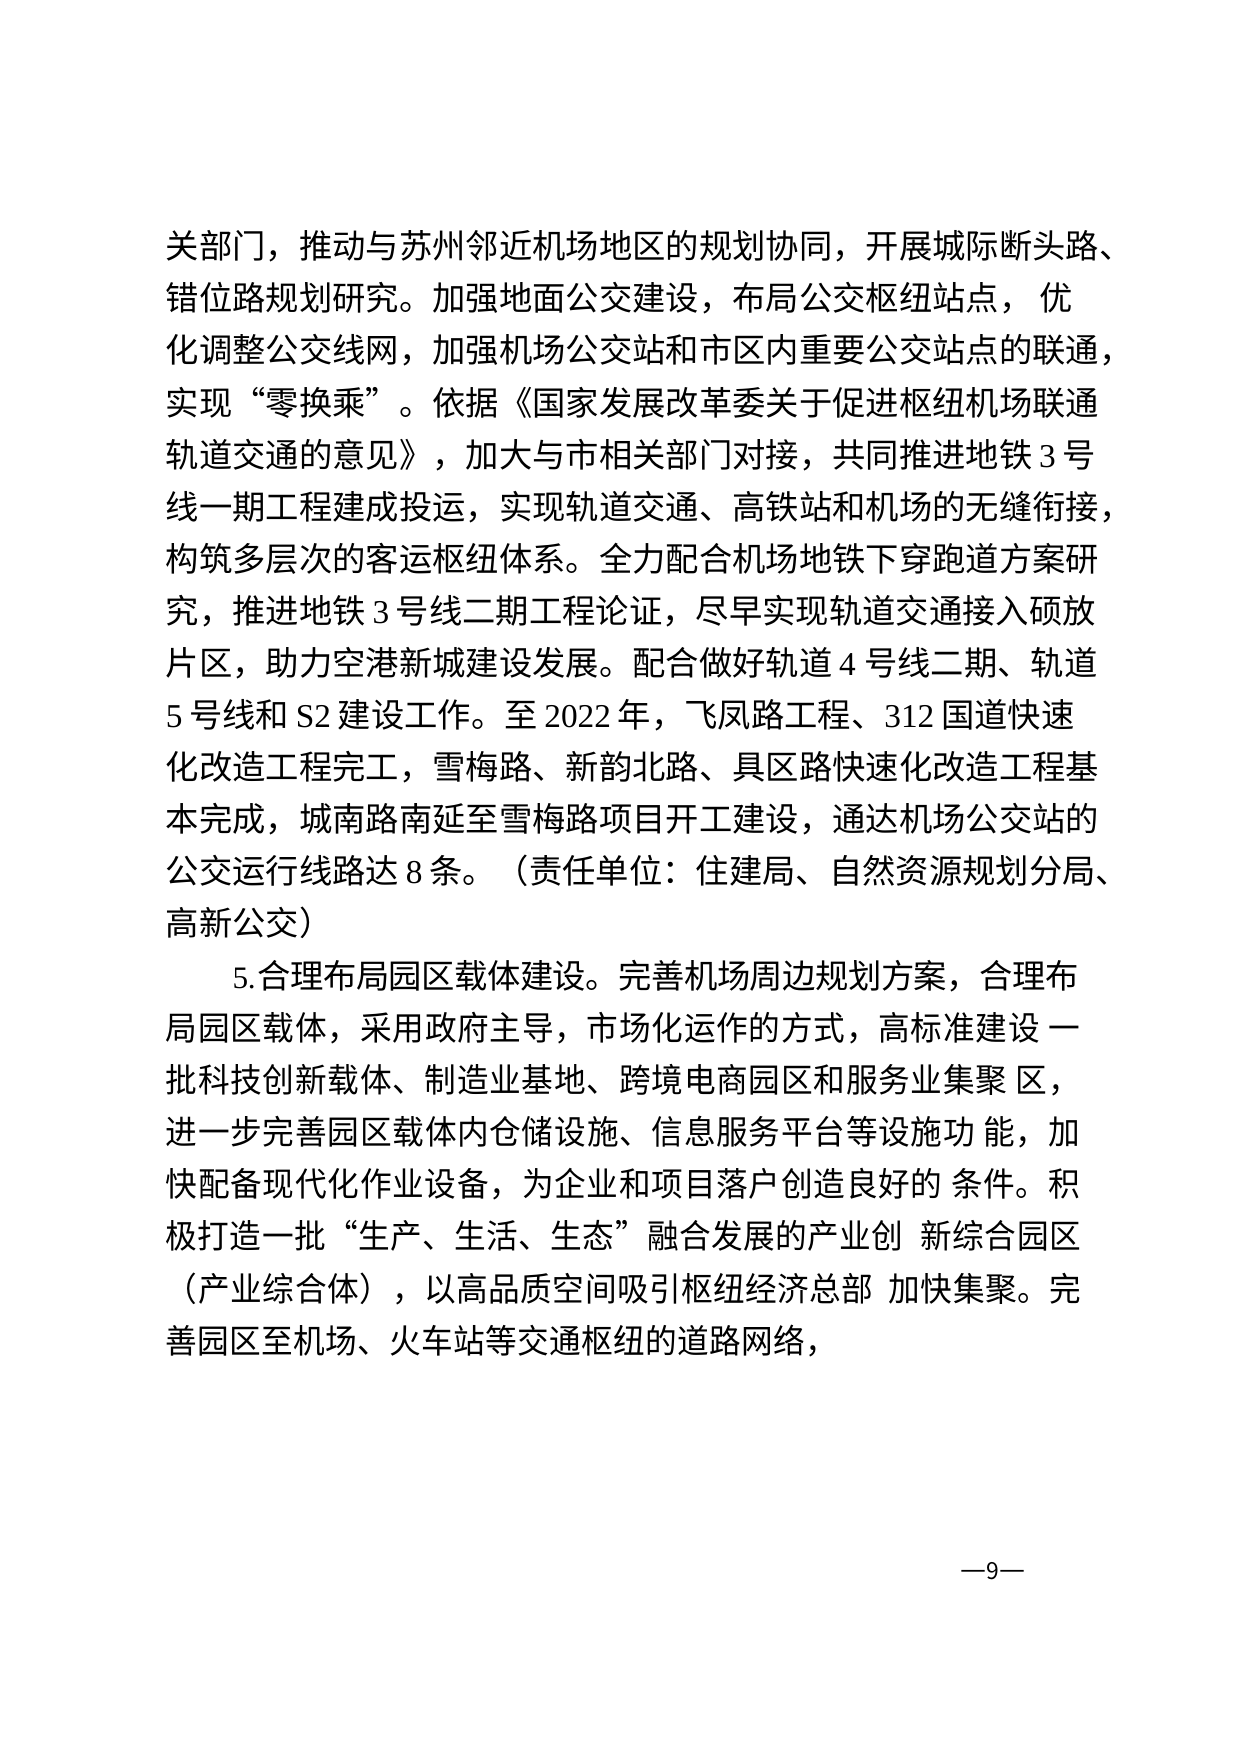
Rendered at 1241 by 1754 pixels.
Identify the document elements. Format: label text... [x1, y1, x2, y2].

list 合理布局园区载体建设。完善机场周边规划方案，合理布局园区载体，采用政府主导，市场化运作的方式，高标准建设 一批科技创新载体、制造业基地、跨境电商园区和服务业集聚 区，进一步完善园区载体内仓储设施、信息服务平台等设施功 能，加快配备现代化作业设备，为企业和项目落户创造良好的 条件。积极打造一批“生产、生活、生态”融合发展的产业创 新综合园区（产业综合体），以高品质空间吸引枢纽经济总部 加快集聚。完善园区至机场、火车站等交通枢纽的道路网络， [166, 950, 1081, 1363]
text 关部门，推动与苏州邻近机场地区的规划协同，开展城际断头路、错位路规划研究。加强地面公交建设，布局公交枢纽站点， 优化调整公交线网，加强机场公交站和市区内重要公交站点的联通，实现“零换乘”。依据《国家发展改革委关于促进枢纽机场联通轨道交通的意见》，加大与市相关部门对接，共同推进地铁3号线一期工程建成投运，实现轨道交通、高铁站和机场的无缝衔接，构筑多层次的客运枢纽体系。全力配合机场地铁下穿跑道方案研究，推进地铁3号线二期工程论证，尽早实现轨道交通接入硕放片区，助力空港新城建设发展。配合做好轨道4 号线二期、轨道5号线和S2建设工作。至2022年，飞凤路工程、312国道快速化改造工程完工，雪梅路、新韵北路、具区路快速化改造工程基本完成，城南路南延至雪梅路项目开工建设，通达机场公交站的公交运行线路达8条。（责任单位：住建局、自然资源规划分局、高新公交） [166, 220, 1102, 945]
